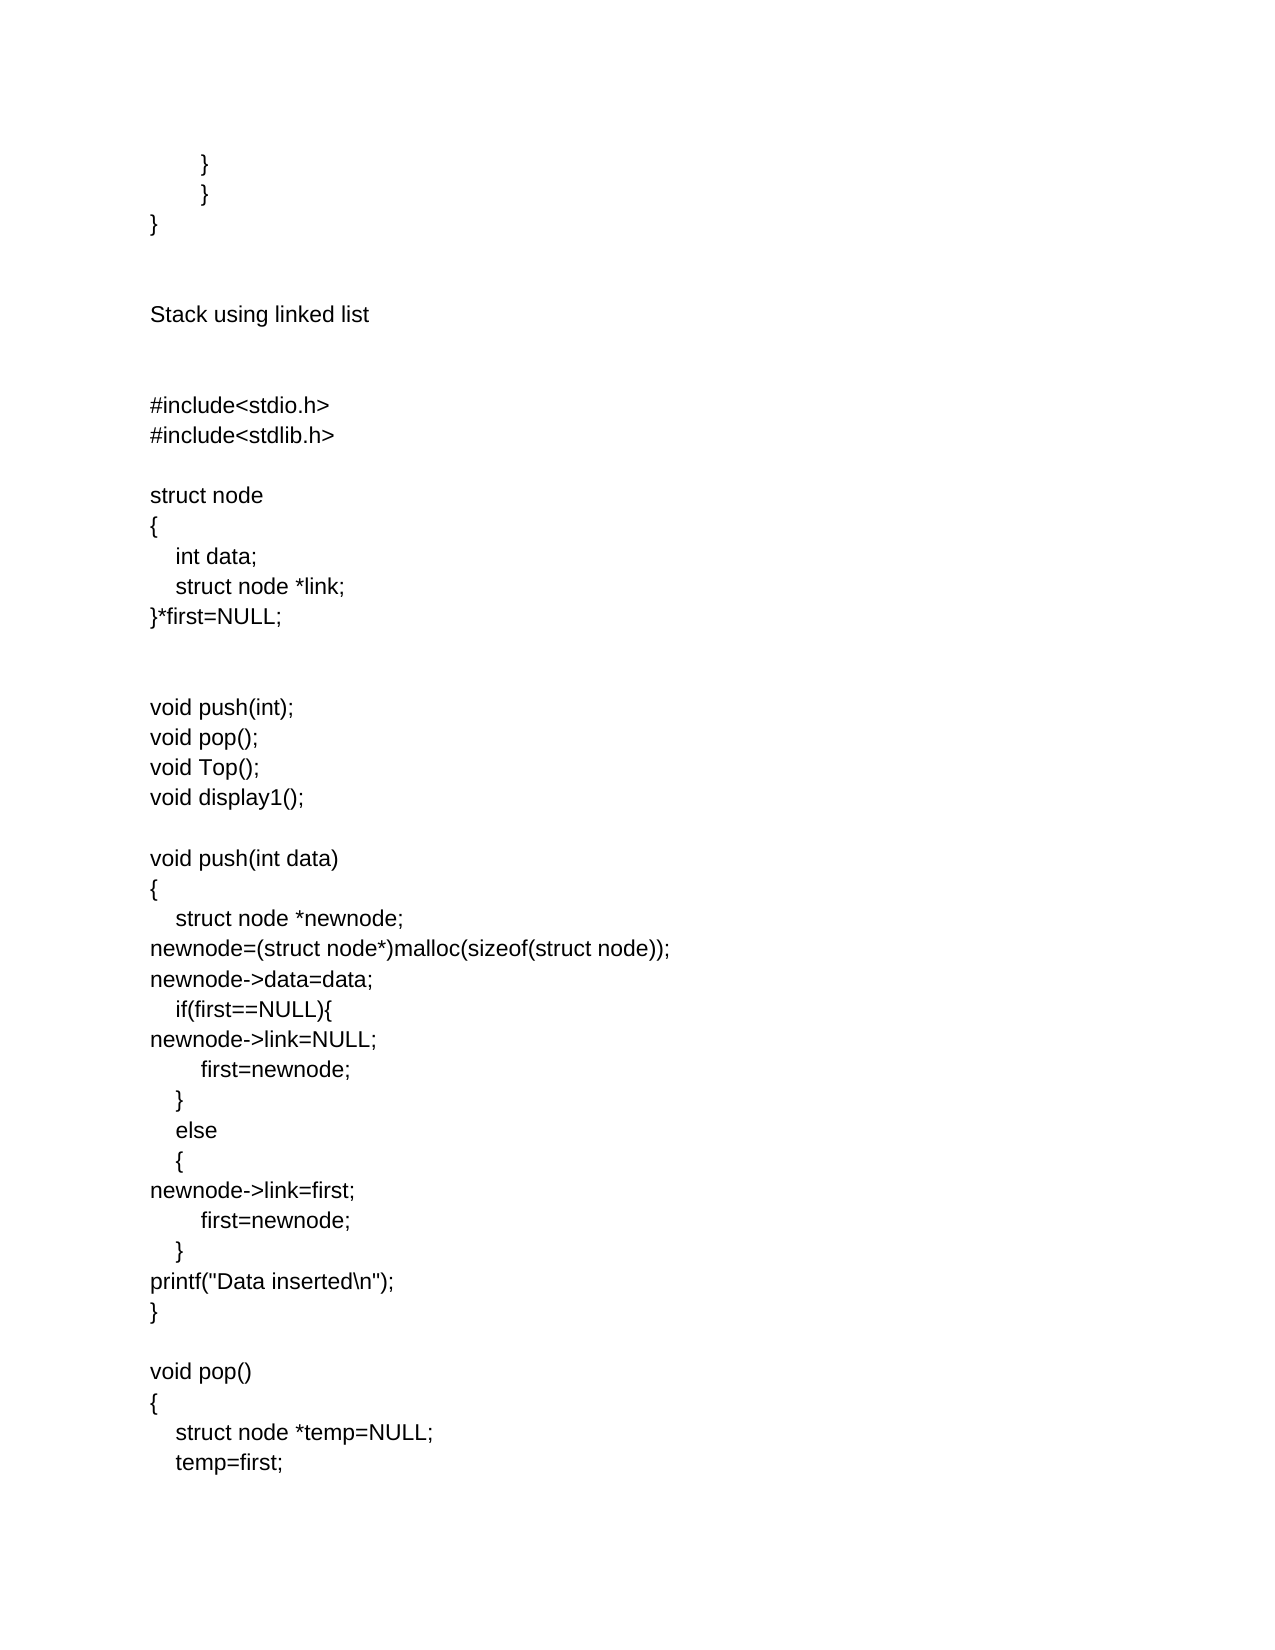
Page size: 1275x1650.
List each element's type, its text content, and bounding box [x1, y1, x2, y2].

text #include<stdlib.h> [150, 422, 1125, 448]
text temp=first; [150, 1449, 1125, 1475]
text newnode=(struct node*)malloc(sizeof(struct node)); [150, 935, 1125, 962]
text #include<stdio.h> [150, 392, 1125, 418]
text } [150, 150, 1125, 176]
text if(first==NULL){ [150, 996, 1125, 1022]
text } [150, 1298, 1125, 1324]
text void display1(); [150, 784, 1125, 811]
text struct node [150, 482, 1125, 509]
text void push(int data) [150, 845, 1125, 871]
text { [150, 512, 1125, 539]
text void pop() [150, 1358, 1125, 1385]
text newnode->link=NULL; [150, 1026, 1125, 1052]
text { [150, 1388, 1125, 1415]
text } [150, 1237, 1125, 1264]
text newnode->data=data; [150, 966, 1125, 992]
text printf("Data inserted\n"); [150, 1268, 1125, 1294]
text struct node *newnode; [150, 905, 1125, 932]
text }*first=NULL; [150, 603, 1125, 629]
text first=newnode; [150, 1207, 1125, 1234]
text void pop(); [150, 724, 1125, 750]
text struct node *temp=NULL; [150, 1419, 1125, 1445]
text newnode->link=first; [150, 1177, 1125, 1203]
text void Top(); [150, 754, 1125, 781]
text Stack using linked list [150, 301, 1125, 327]
text { [150, 875, 1125, 901]
text else [150, 1117, 1125, 1143]
text { [150, 1147, 1125, 1173]
text } [150, 180, 1125, 207]
text } [150, 210, 1125, 237]
text int data; [150, 543, 1125, 569]
text void push(int); [150, 694, 1125, 720]
text first=newnode; [150, 1056, 1125, 1083]
text } [150, 1086, 1125, 1113]
text struct node *link; [150, 573, 1125, 599]
